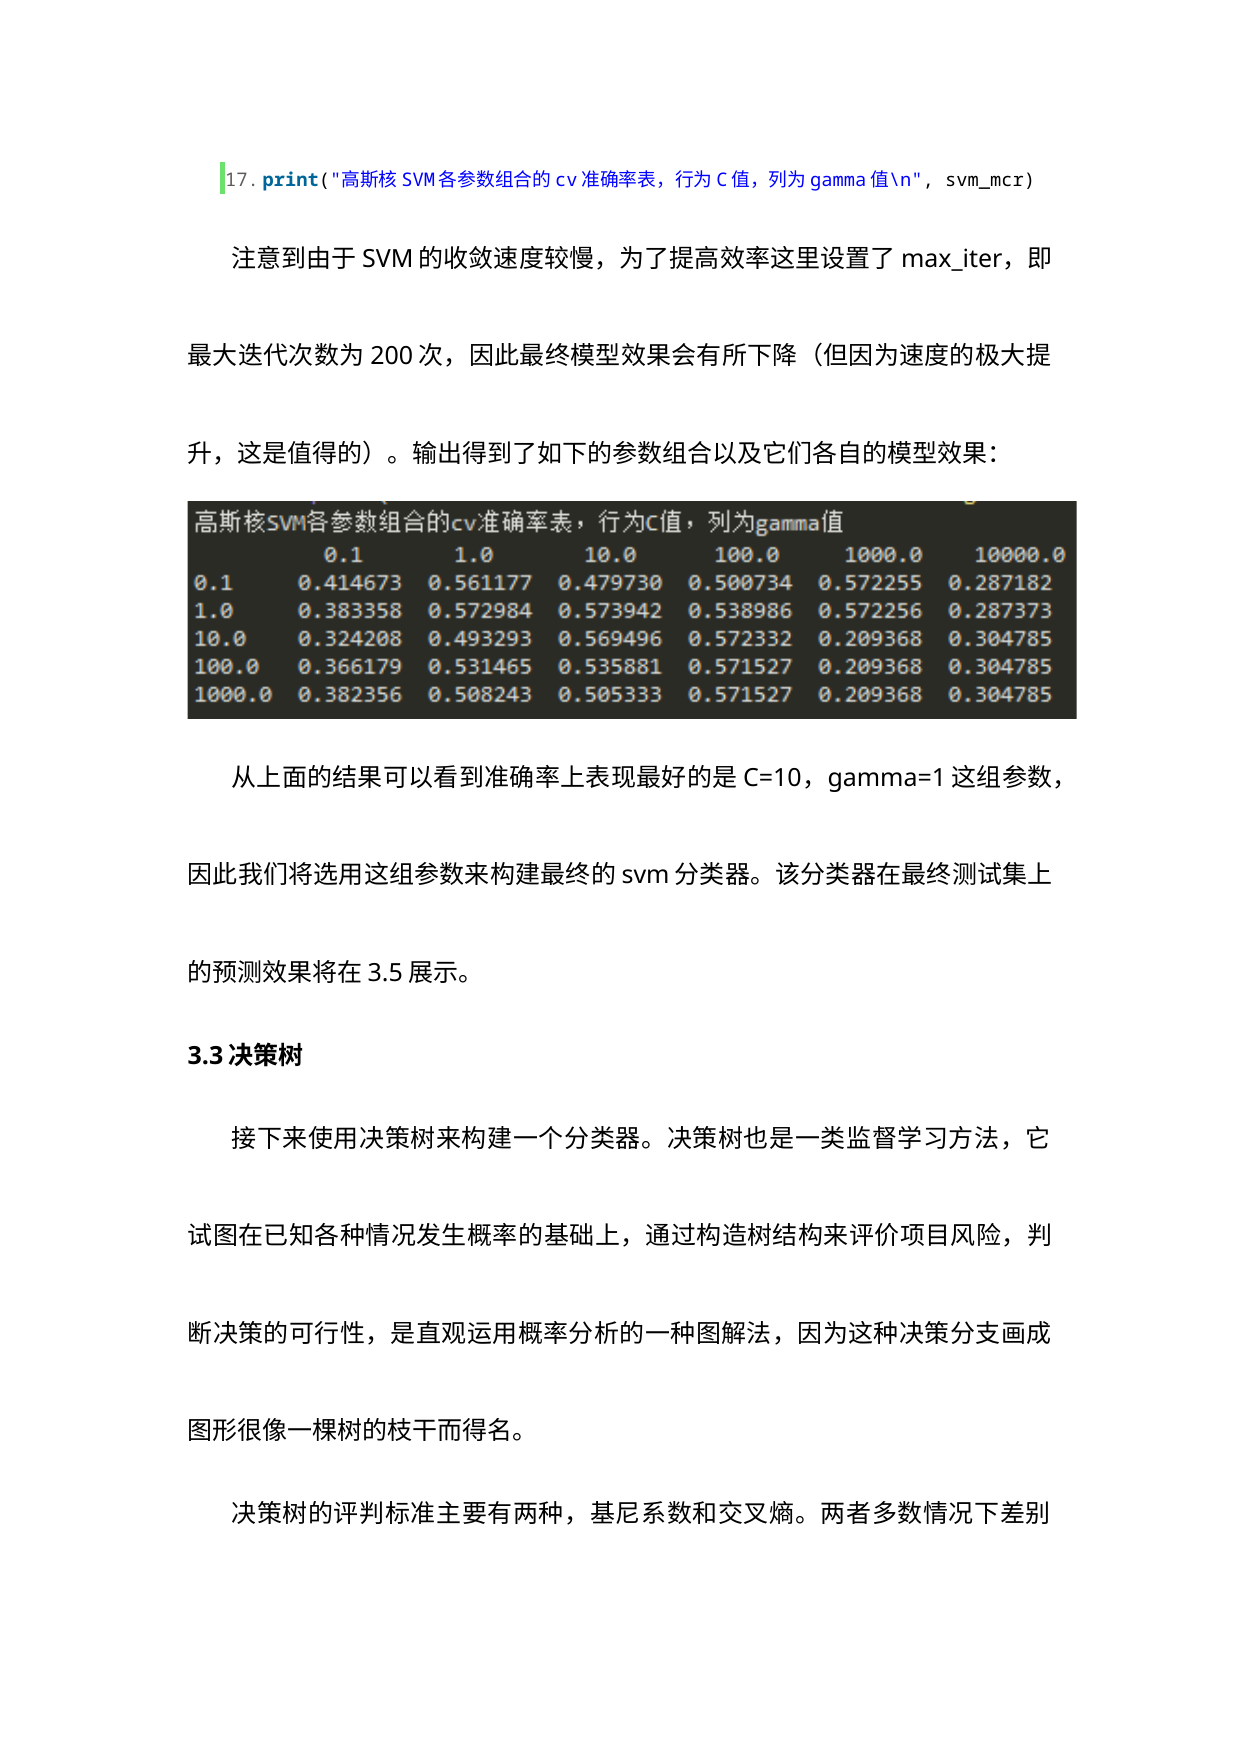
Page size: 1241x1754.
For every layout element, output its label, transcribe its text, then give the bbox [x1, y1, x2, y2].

text 接下来使用决策树来构建一个分类器。决策树也是一类监督学习方法，它试图在已知各种情况发生概率的基础上，通过构造树结构来评价项目风险，判断决策的可行性，是直观运用概率分析的一种图解法，因为这种决策分支画成图形很像一棵树的枝干而得名。 [187, 1104, 1053, 1461]
picture [187, 501, 1077, 719]
text 注意到由于SVM的收敛速度较慢，为了提高效率这里设置了max_iter，即最大迭代次数为200次，因此最终模型效果会有所下降（但因为速度的极大提升，这是值得的）。输出得到了如下的参数组合以及它们各自的模型效果： [187, 224, 1053, 484]
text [187, 1479, 1053, 1544]
text 3.3决策树 [187, 1021, 1053, 1086]
list print("高斯核SVM各参数组合的cv准确率表，行为C值，列为gamma值\n", svm_mcr) [225, 162, 1053, 194]
text 从上面的结果可以看到准确率上表现最好的是C=10，gamma=1这组参数，因此我们将选用这组参数来构建最终的svm分类器。该分类器在最终测试集上的预测效果将在3.5展示。 [187, 743, 1053, 1003]
